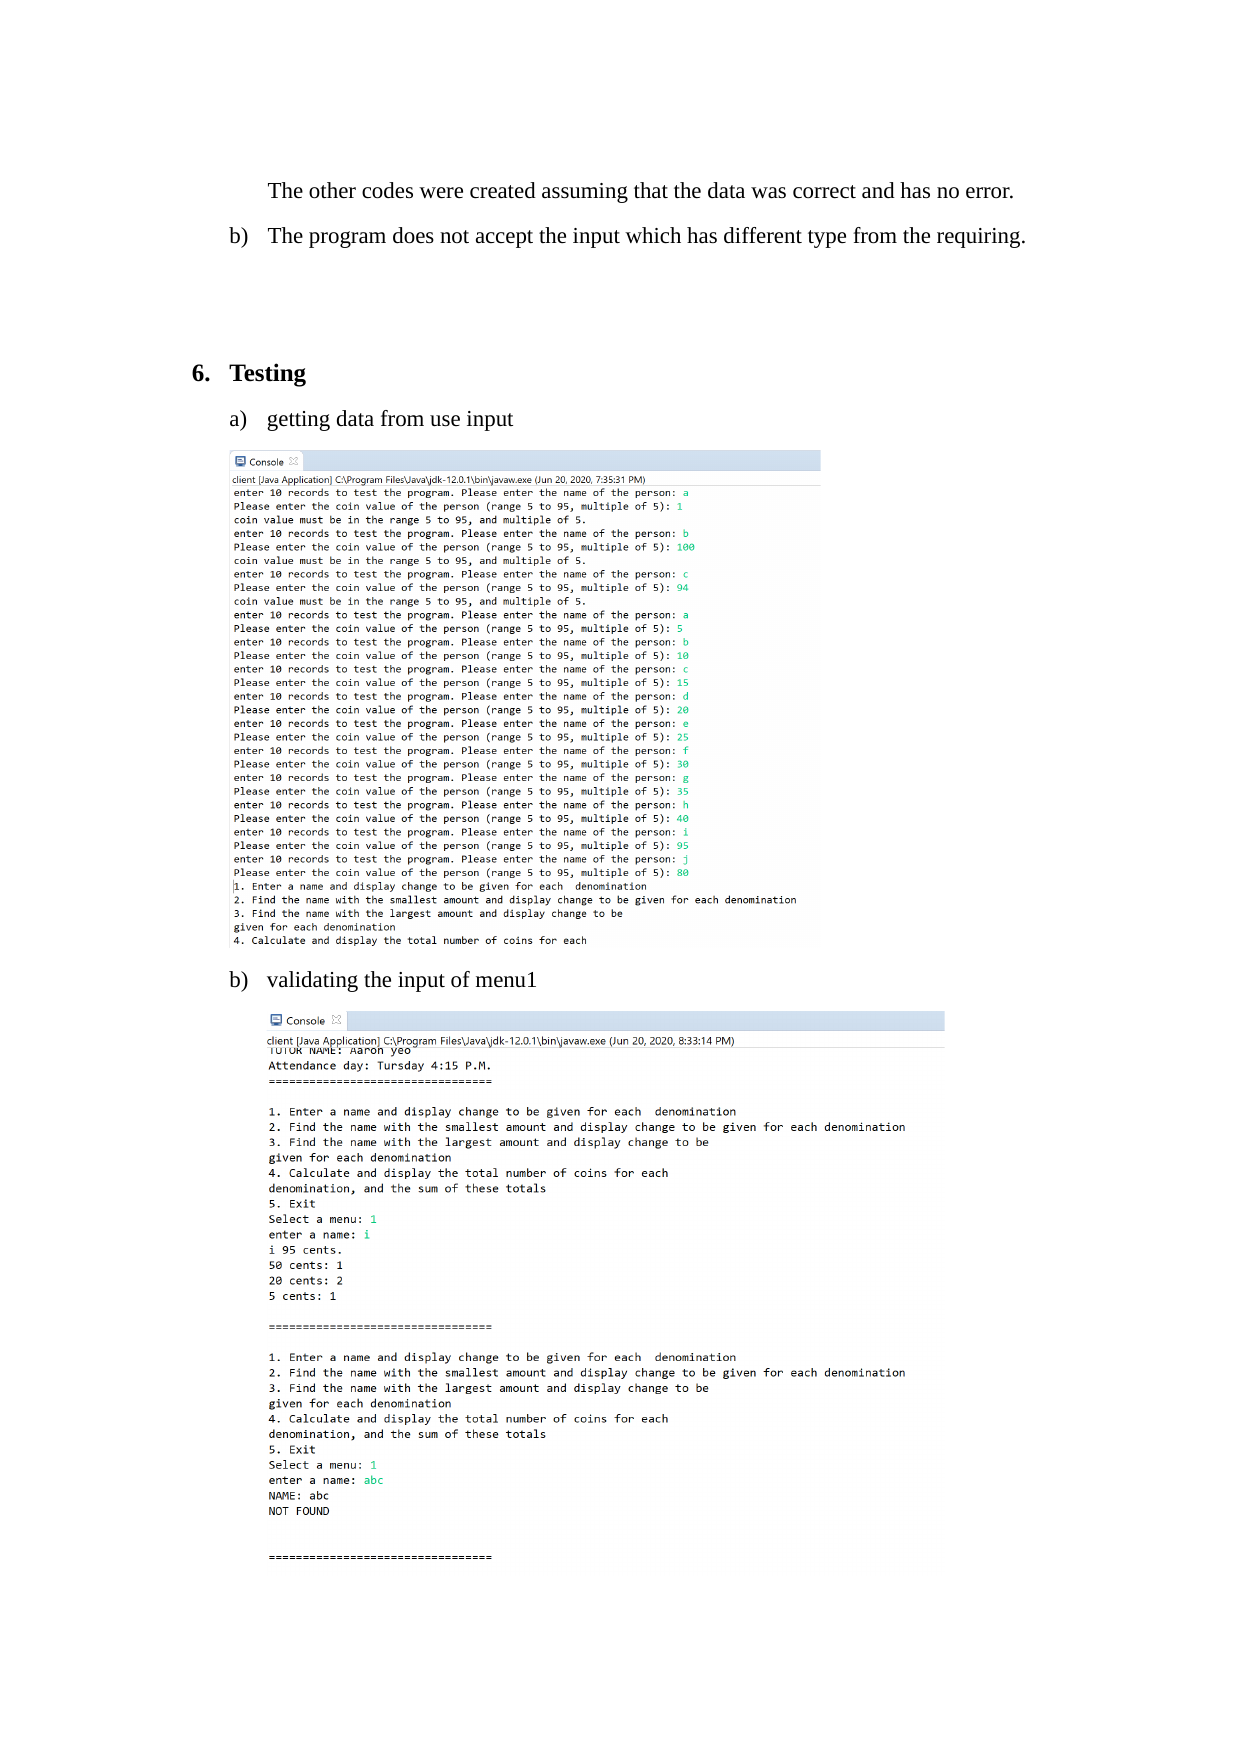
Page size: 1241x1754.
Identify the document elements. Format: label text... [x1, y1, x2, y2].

picture [229, 450, 821, 948]
list Testing [192, 358, 1090, 386]
list The program does not accept the input which has different type from the requiring. [229, 222, 1090, 249]
list validating the input of menu1 [229, 966, 1090, 992]
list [229, 177, 1090, 203]
list getting data from use input [229, 405, 1090, 432]
picture [266, 1011, 945, 1576]
